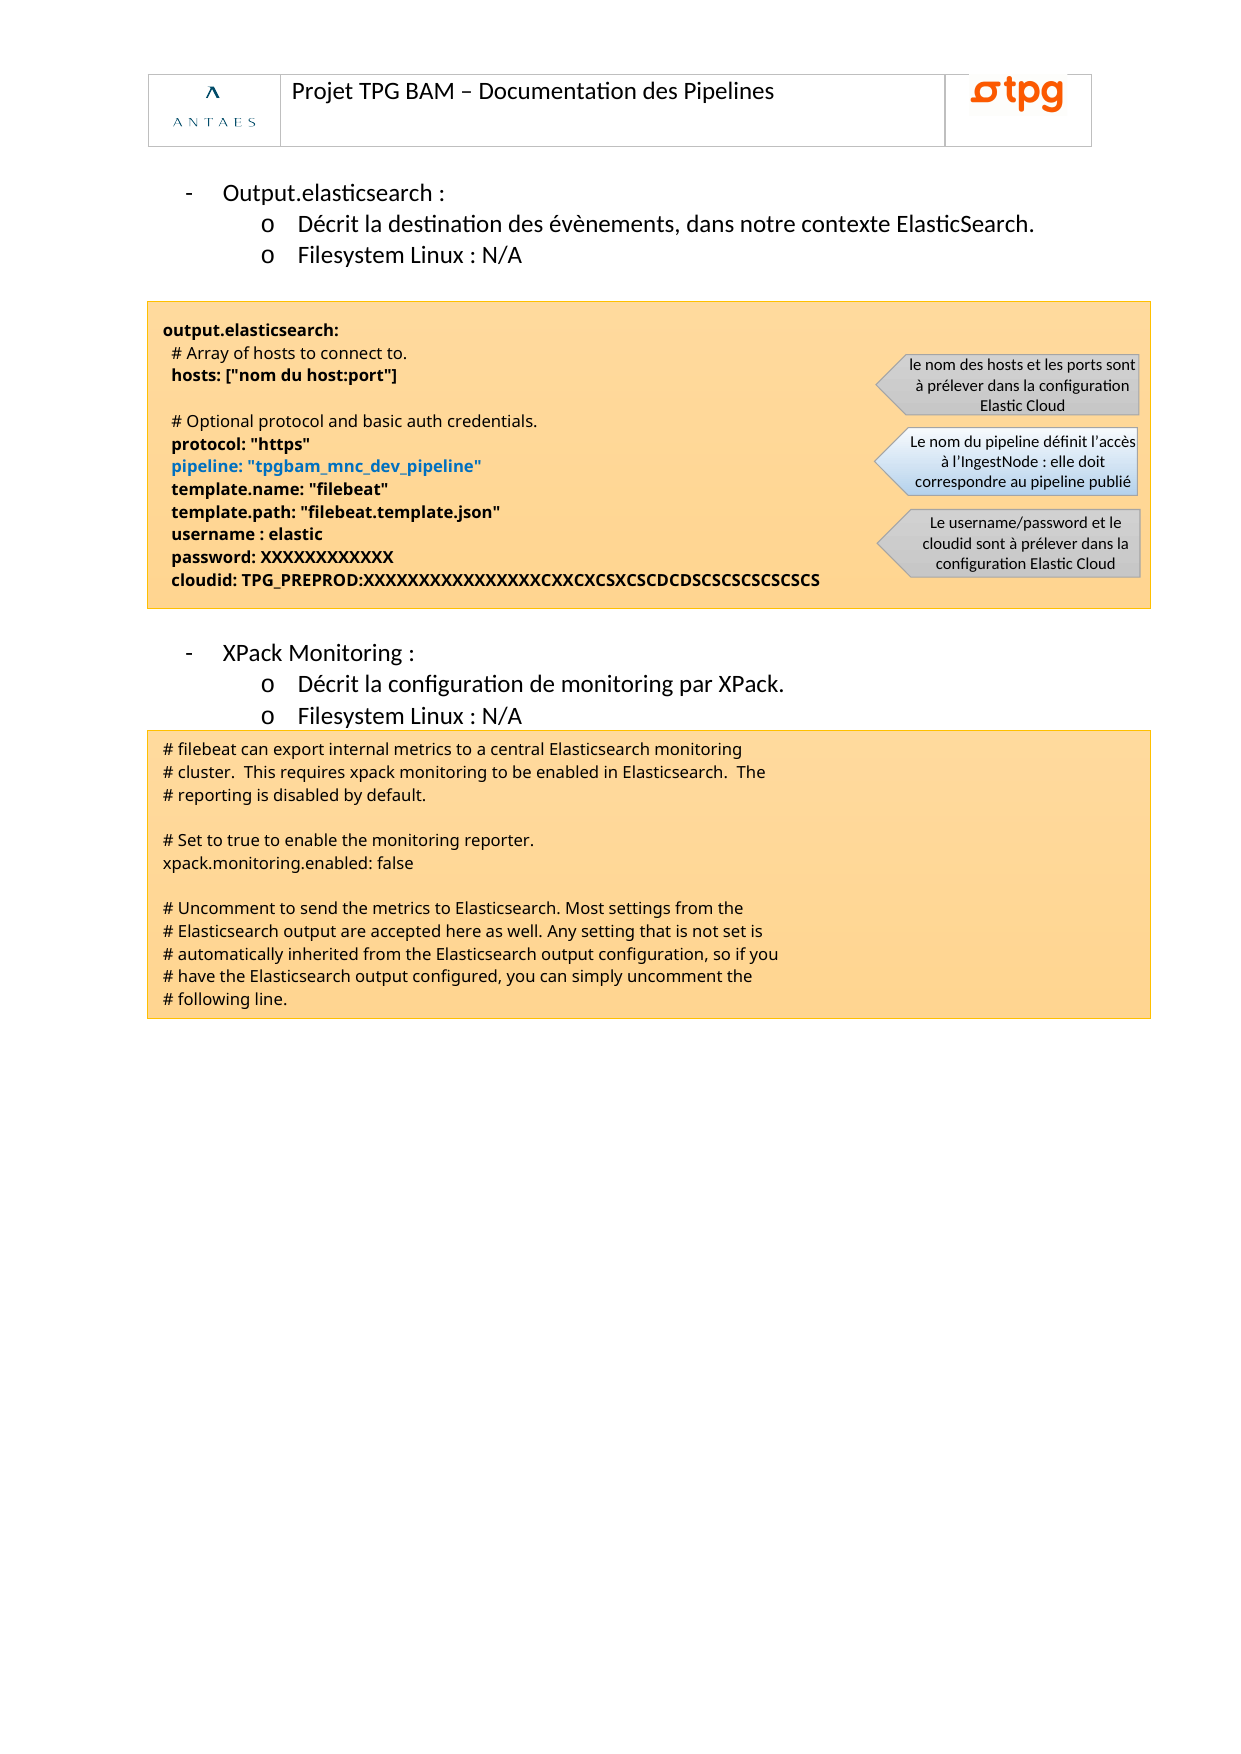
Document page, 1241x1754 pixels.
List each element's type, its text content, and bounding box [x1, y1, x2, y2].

list Décrit la destination des évènements, dans notre contexte ElasticSearch. [260, 208, 1093, 239]
list Output.elasticsearch : [185, 177, 1093, 208]
picture [171, 74, 257, 139]
list XPack Monitoring : [185, 638, 1093, 668]
list Décrit la configuration de monitoring par XPack. [260, 668, 1093, 700]
list Filesystem Linux : N/A [260, 239, 1093, 271]
picture [969, 74, 1068, 116]
list Filesystem Linux : N/A [260, 700, 1093, 730]
